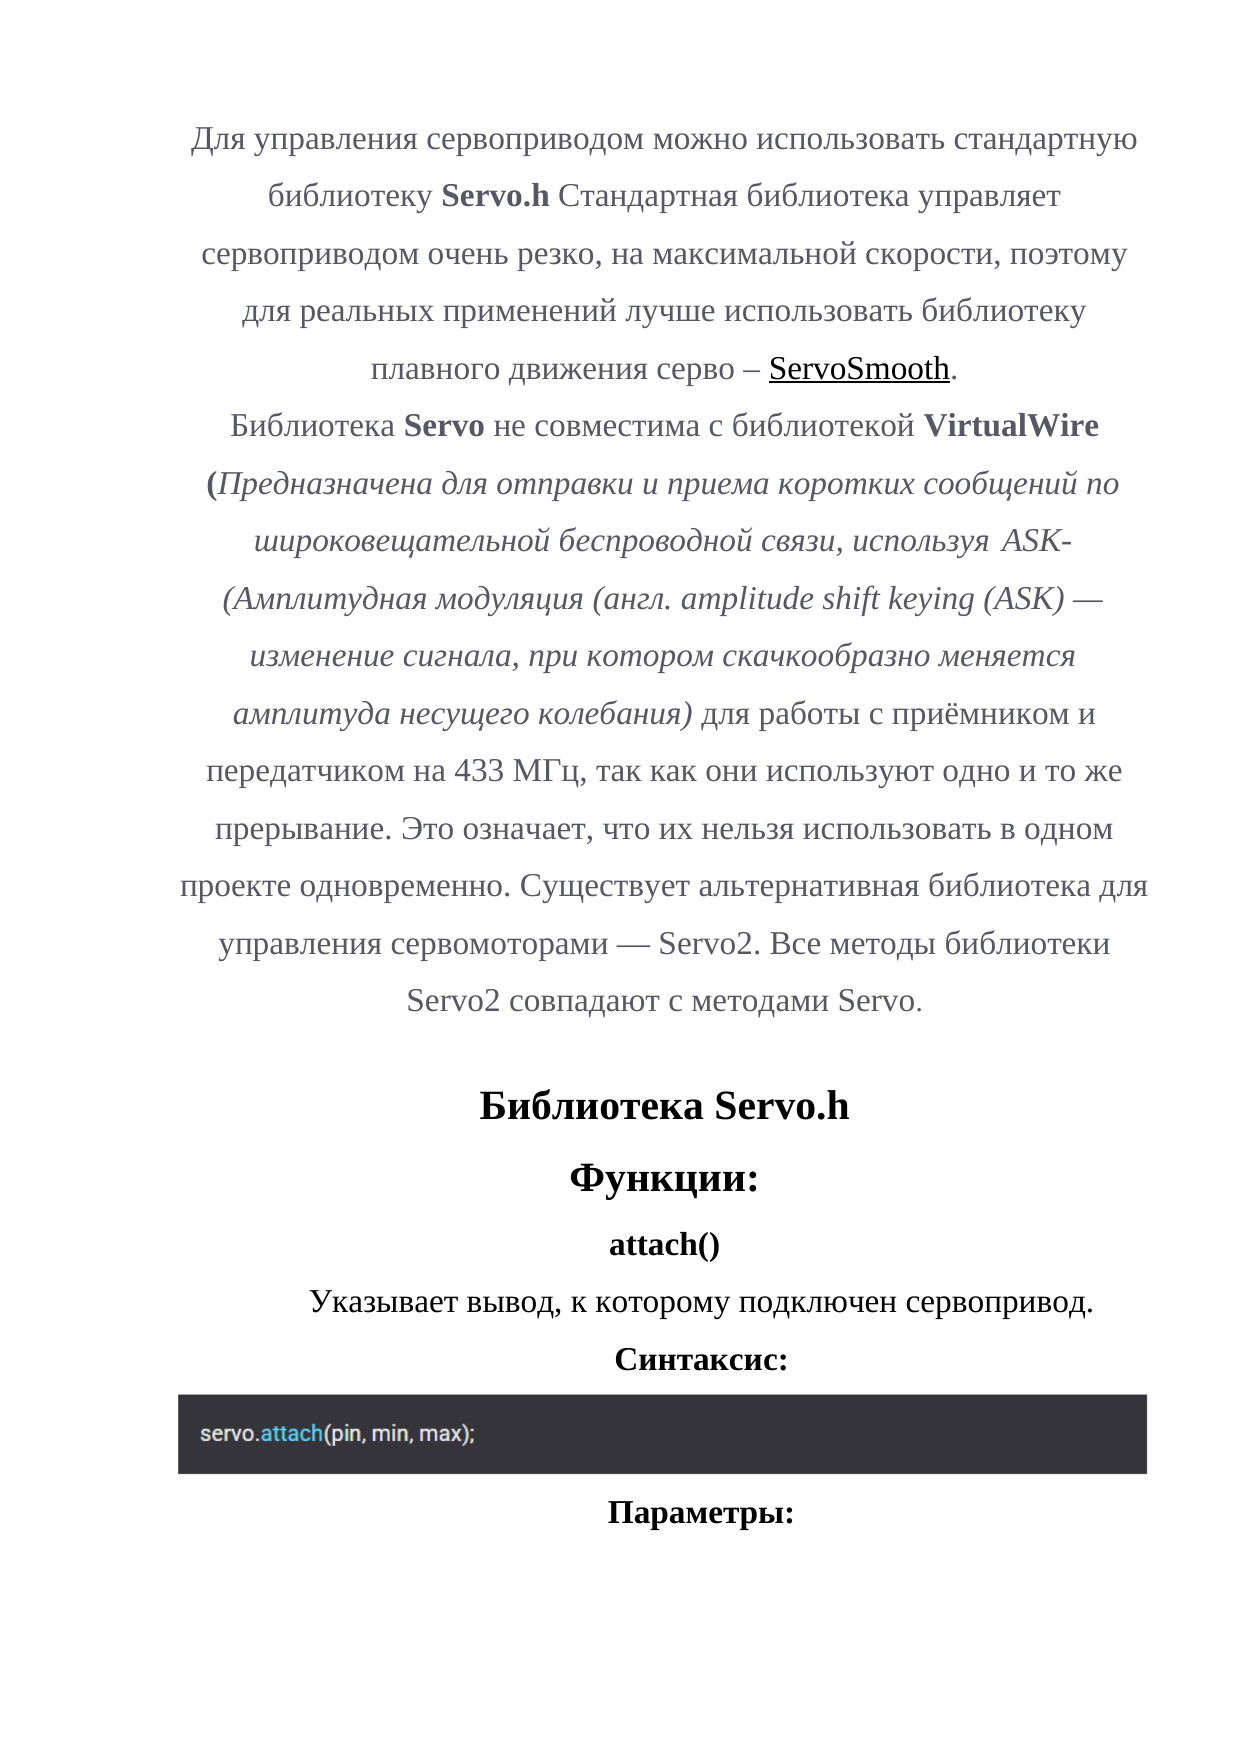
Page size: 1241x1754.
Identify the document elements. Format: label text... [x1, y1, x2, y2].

text Параметры: [177, 1493, 1152, 1531]
text Библиотека Servo не совместима с библиотекой VirtualWire (Предназначена для отправки и приема коротких сообщений по широковещательной беспроводной связи, используя ASK- (Амплитудная модуляция (англ. amplitude shift keying (ASK) — изменение сигнала, при котором скачкообразно меняется амплитуда несущего колебания) для работы с приёмником и передатчиком на 433 МГц, так как они используют одно и то же прерывание. Это означает, что их нельзя использовать в одном проекте одновременно. Существует альтернативная библиотека для управления сервомоторами — Servo2. Все методы библиотеки Servo2 совпадают с методами Servo. [177, 406, 1152, 1019]
text Синтаксис: [177, 1339, 1152, 1391]
text Указывает вывод, к которому подключен сервопривод. [177, 1281, 1152, 1320]
text Для управления сервоприводом можно использовать стандартную библиотеку Servo.h Стандартная библиотека управляет сервоприводом очень резко, на максимальной скорости, поэтому для реальных применений лучше использовать библиотеку плавного движения серво – ServoSmooth. [177, 118, 1152, 386]
text attach() [177, 1224, 1152, 1262]
picture [177, 1391, 1152, 1479]
text Функции: [177, 1152, 1152, 1200]
text Библиотека Servo.h [177, 1080, 1152, 1128]
